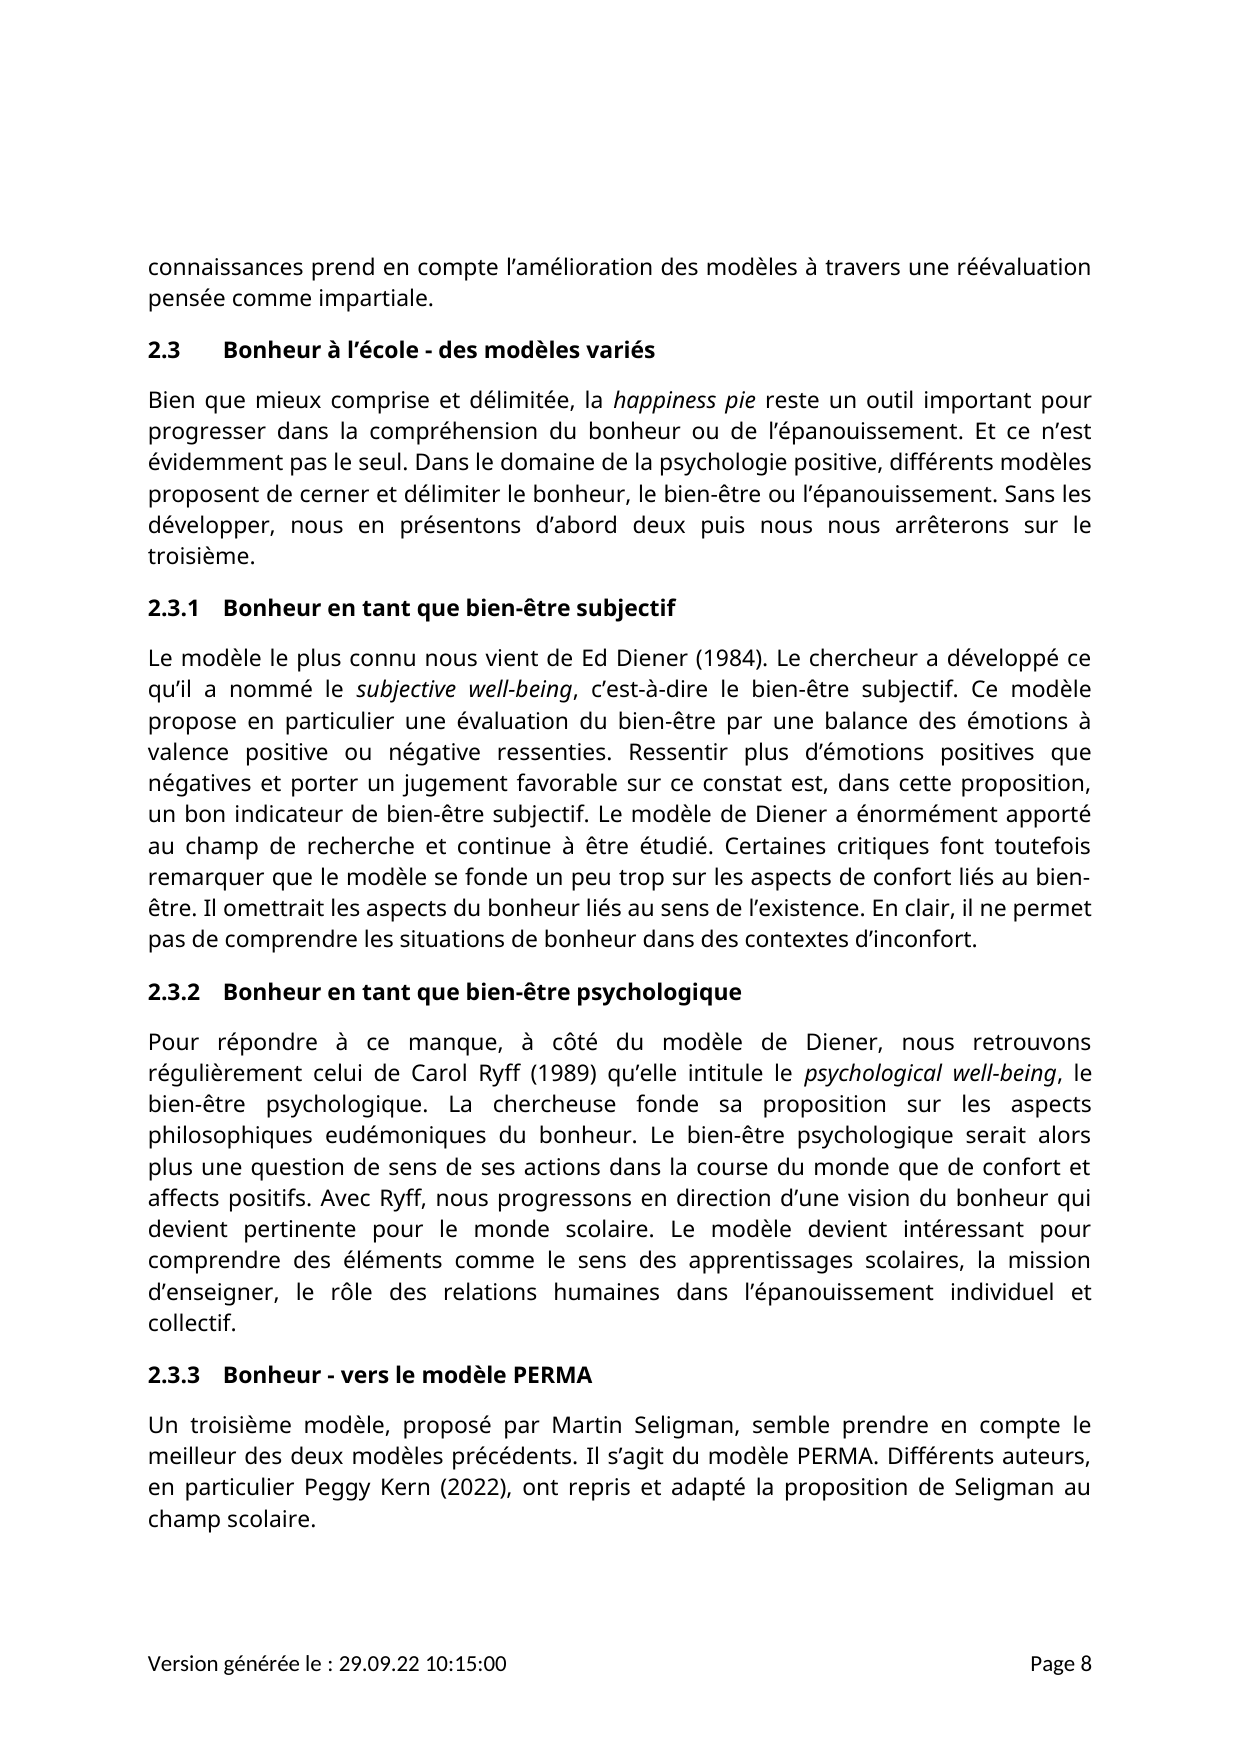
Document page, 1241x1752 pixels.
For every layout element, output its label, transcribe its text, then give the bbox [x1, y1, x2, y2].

subtitle 2.3.3 Bonheur - vers le modèle PERMA [148, 1359, 1092, 1390]
text Un troisième modèle, proposé par Martin Seligman, semble prendre en compte le meilleur des deux modèles précédents. Il s’agit du modèle PERMA. Différents auteurs, en particulier Peggy Kern (2022), ont repris et adapté la proposition de Seligman au champ scolaire. [148, 1409, 1092, 1534]
subtitle 2.3 Bonheur à l’école - des modèles variés [148, 334, 1092, 365]
subtitle 2.3.2 Bonheur en tant que bien-être psychologique [148, 975, 1092, 1007]
text Le modèle le plus connu nous vient de Ed Diener (1984). Le chercheur a développé ce qu’il a nommé le subjective well-being, c’est-à-dire le bien-être subjectif. Ce modèle propose en particulier une évaluation du bien-être par une balance des émotions à valence positive ou négative ressenties. Ressentir plus d’émotions positives que négatives et porter un jugement favorable sur ce constat est, dans cette proposition, un bon indicateur de bien-être subjectif. Le modèle de Diener a énormément apporté au champ de recherche et continue à être étudié. Certaines critiques font toutefois remarquer que le modèle se fonde un peu trop sur les aspects de confort liés au bien-être. Il omettrait les aspects du bonheur liés au sens de l’existence. En clair, il ne permet pas de comprendre les situations de bonheur dans des contextes d’inconfort. [148, 642, 1092, 954]
text Pour répondre à ce manque, à côté du modèle de Diener, nous retrouvons régulièrement celui de Carol Ryff (1989) qu’elle intitule le psychological well-being, le bien-être psychologique. La chercheuse fonde sa proposition sur les aspects philosophiques eudémoniques du bonheur. Le bien-être psychologique serait alors plus une question de sens de ses actions dans la course du monde que de confort et affects positifs. Avec Ryff, nous progressons en direction d’une vision du bonheur qui devient pertinente pour le monde scolaire. Le modèle devient intéressant pour comprendre des éléments comme le sens des apprentissages scolaires, la mission d’enseigner, le rôle des relations humaines dans l’épanouissement individuel et collectif. [148, 1025, 1092, 1338]
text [148, 250, 1092, 313]
subtitle 2.3.1 Bonheur en tant que bien-être subjectif [148, 592, 1092, 623]
text Bien que mieux comprise et délimitée, la happiness pie reste un outil important pour progresser dans la compréhension du bonheur ou de l’épanouissement. Et ce n’est évidemment pas le seul. Dans le domaine de la psychologie positive, différents modèles proposent de cerner et délimiter le bonheur, le bien-être ou l’épanouissement. Sans les développer, nous en présentons d’abord deux puis nous nous arrêterons sur le troisième. [148, 384, 1092, 571]
